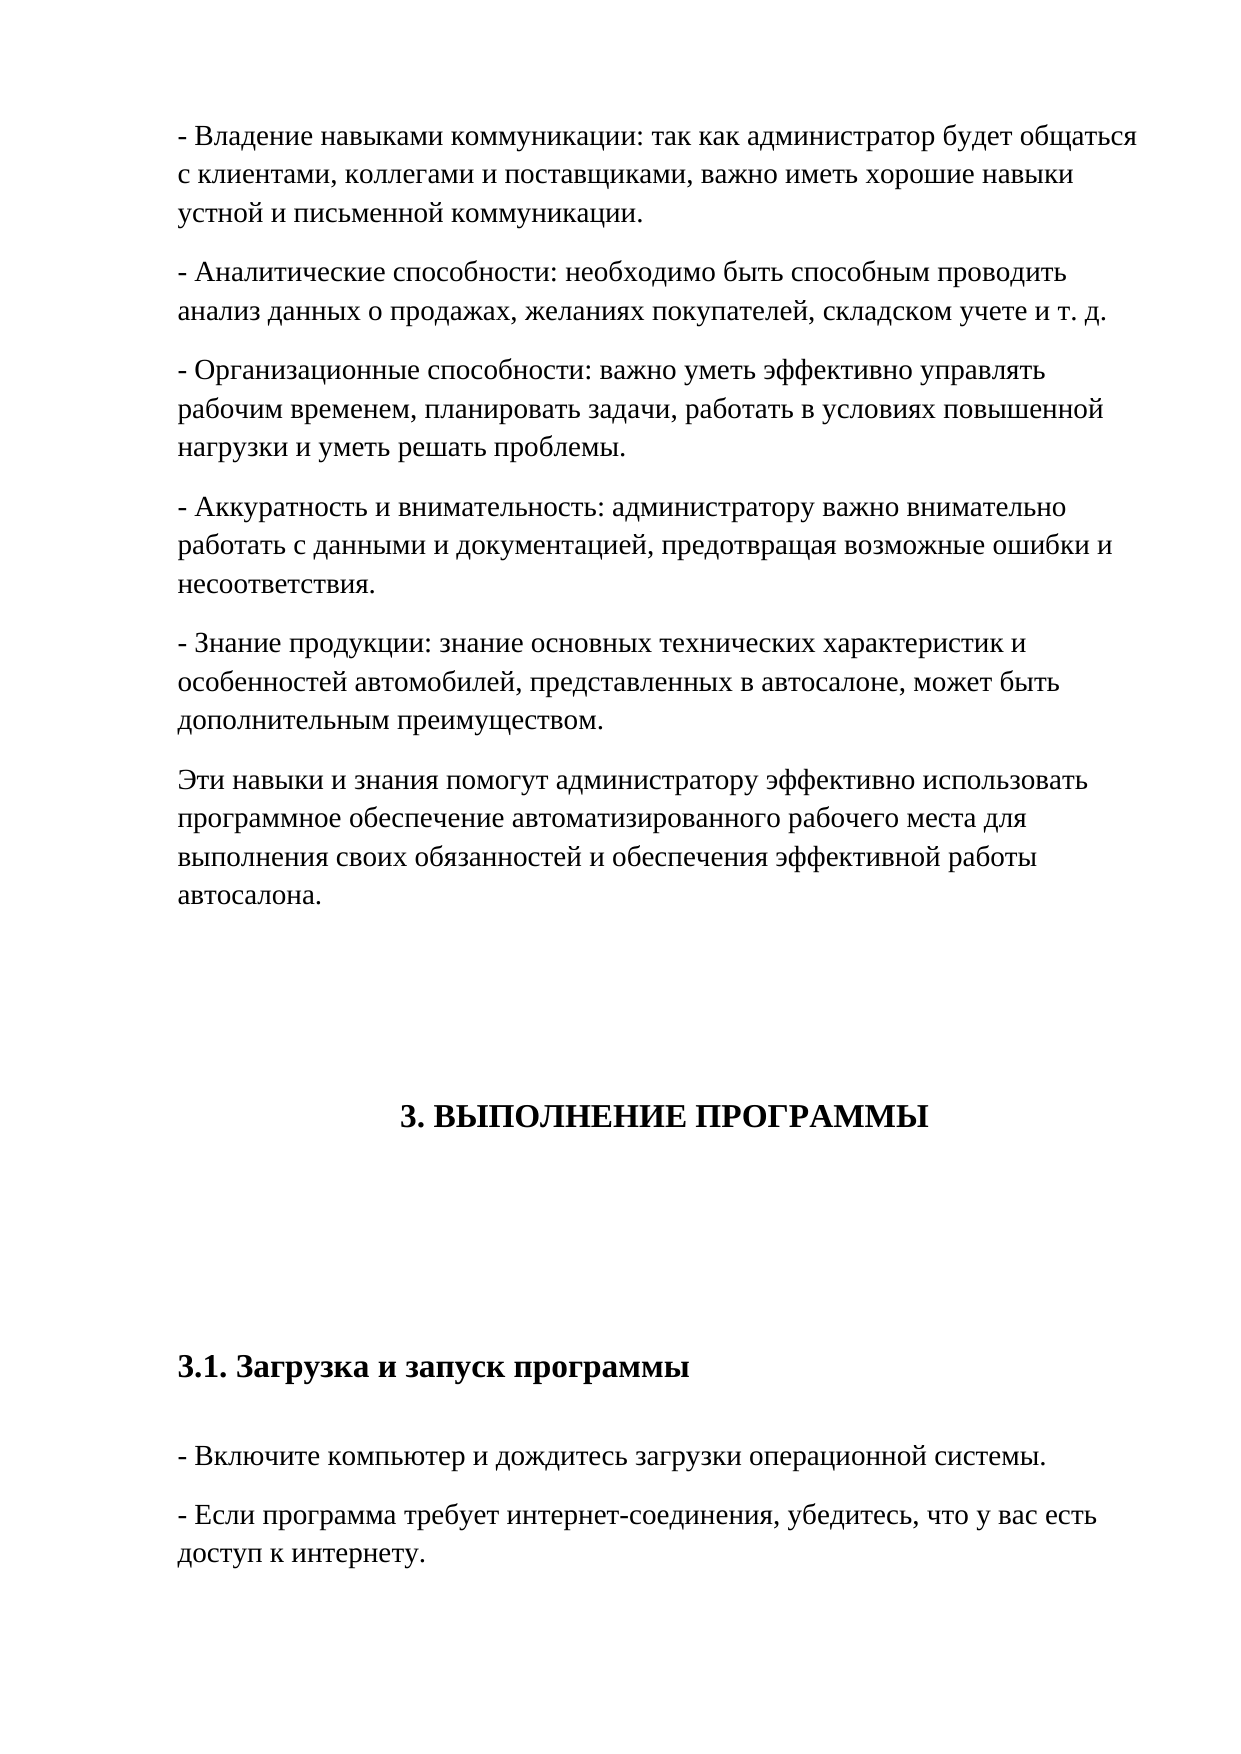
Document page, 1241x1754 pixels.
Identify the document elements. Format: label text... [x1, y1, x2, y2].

subtitle Выполнение программы [177, 1096, 1152, 1134]
subtitle Загрузка и запуск программы [177, 1346, 1152, 1385]
text - Знание продукции: знание основных технических характеристик и особенностей автомобилей, представленных в автосалоне, может быть дополнительным преимуществом. [177, 625, 1152, 736]
text - Организационные способности: важно уметь эффективно управлять рабочим временем, планировать задачи, работать в условиях повышенной нагрузки и уметь решать проблемы. [177, 352, 1152, 463]
text - Аккуратность и внимательность: администратору важно внимательно работать с данными и документацией, предотвращая возможные ошибки и несоответствия. [177, 489, 1152, 599]
text - Включите компьютер и дождитесь загрузки операционной системы. [177, 1438, 1152, 1471]
text Эти навыки и знания помогут администратору эффективно использовать программное обеспечение автоматизированного рабочего места для выполнения своих обязанностей и обеспечения эффективной работы автосалона. [177, 762, 1152, 911]
text - Аналитические способности: необходимо быть способным проводить анализ данных о продажах, желаниях покупателей, складском учете и т. д. [177, 254, 1152, 327]
text - Владение навыками коммуникации: так как администратор будет общаться с клиентами, коллегами и поставщиками, важно иметь хорошие навыки устной и письменной коммуникации. [177, 118, 1152, 229]
text - Если программа требует интернет-соединения, убедитесь, что у вас есть доступ к интернету. [177, 1497, 1152, 1569]
